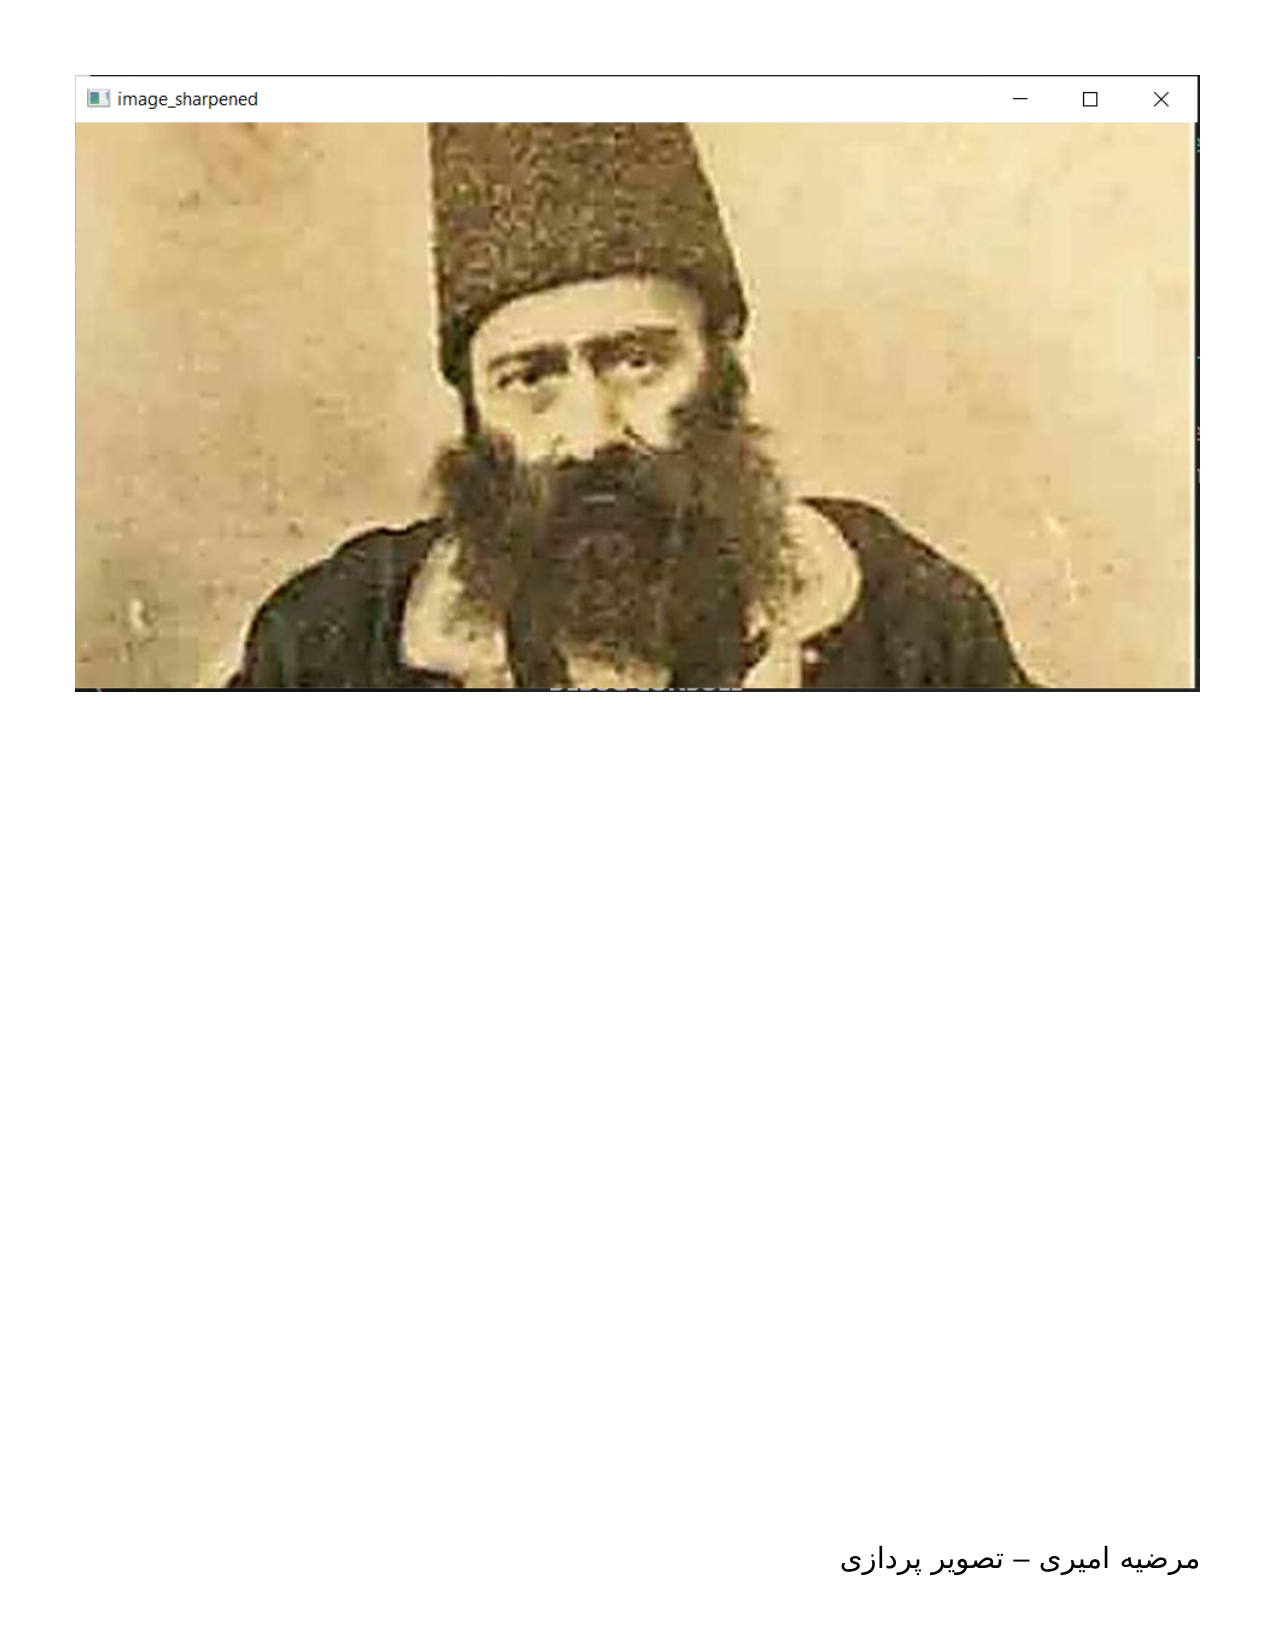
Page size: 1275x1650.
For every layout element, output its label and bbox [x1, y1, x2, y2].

picture [75, 75, 1200, 692]
